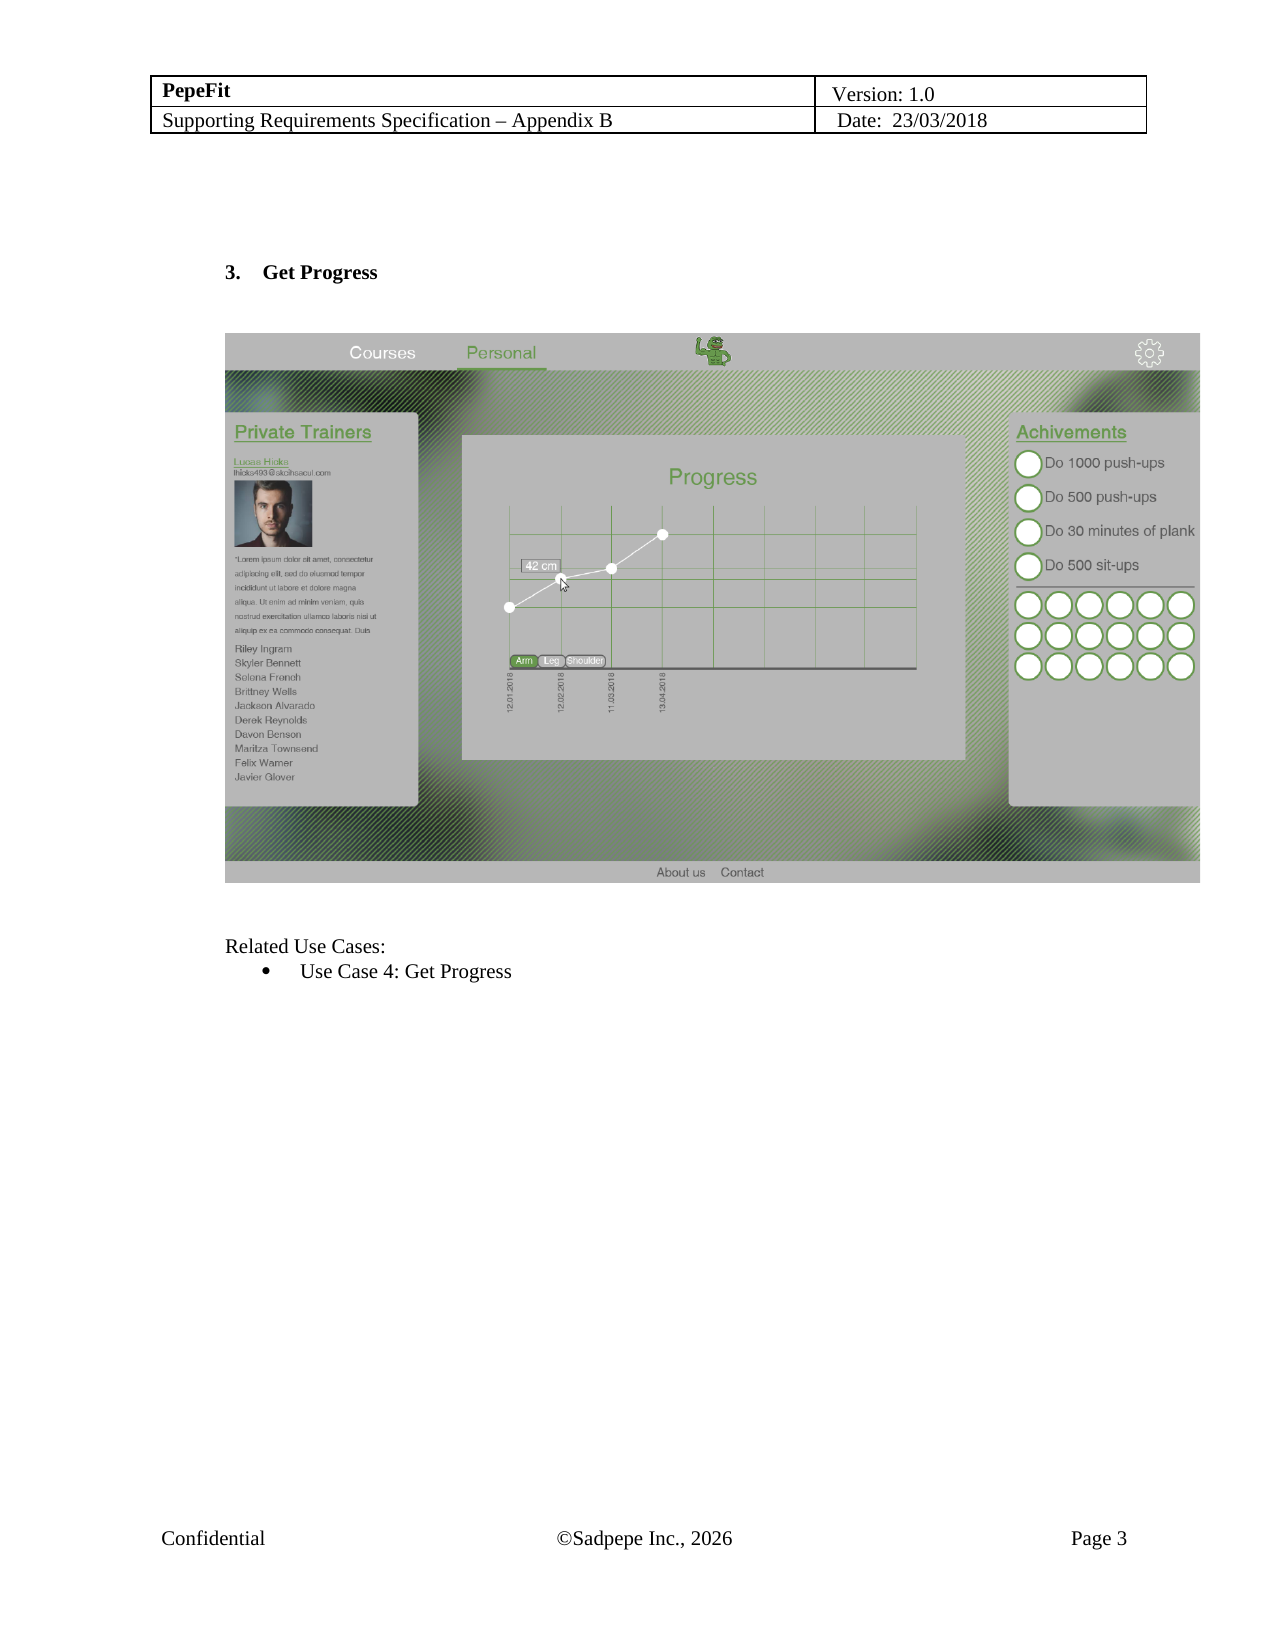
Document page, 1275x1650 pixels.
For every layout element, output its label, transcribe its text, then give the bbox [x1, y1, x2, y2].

list Use Case 4: Get Progress [262, 958, 1125, 983]
list Get Progress [225, 259, 1125, 284]
picture [225, 333, 1200, 883]
text Related Use Cases: [225, 933, 1125, 958]
